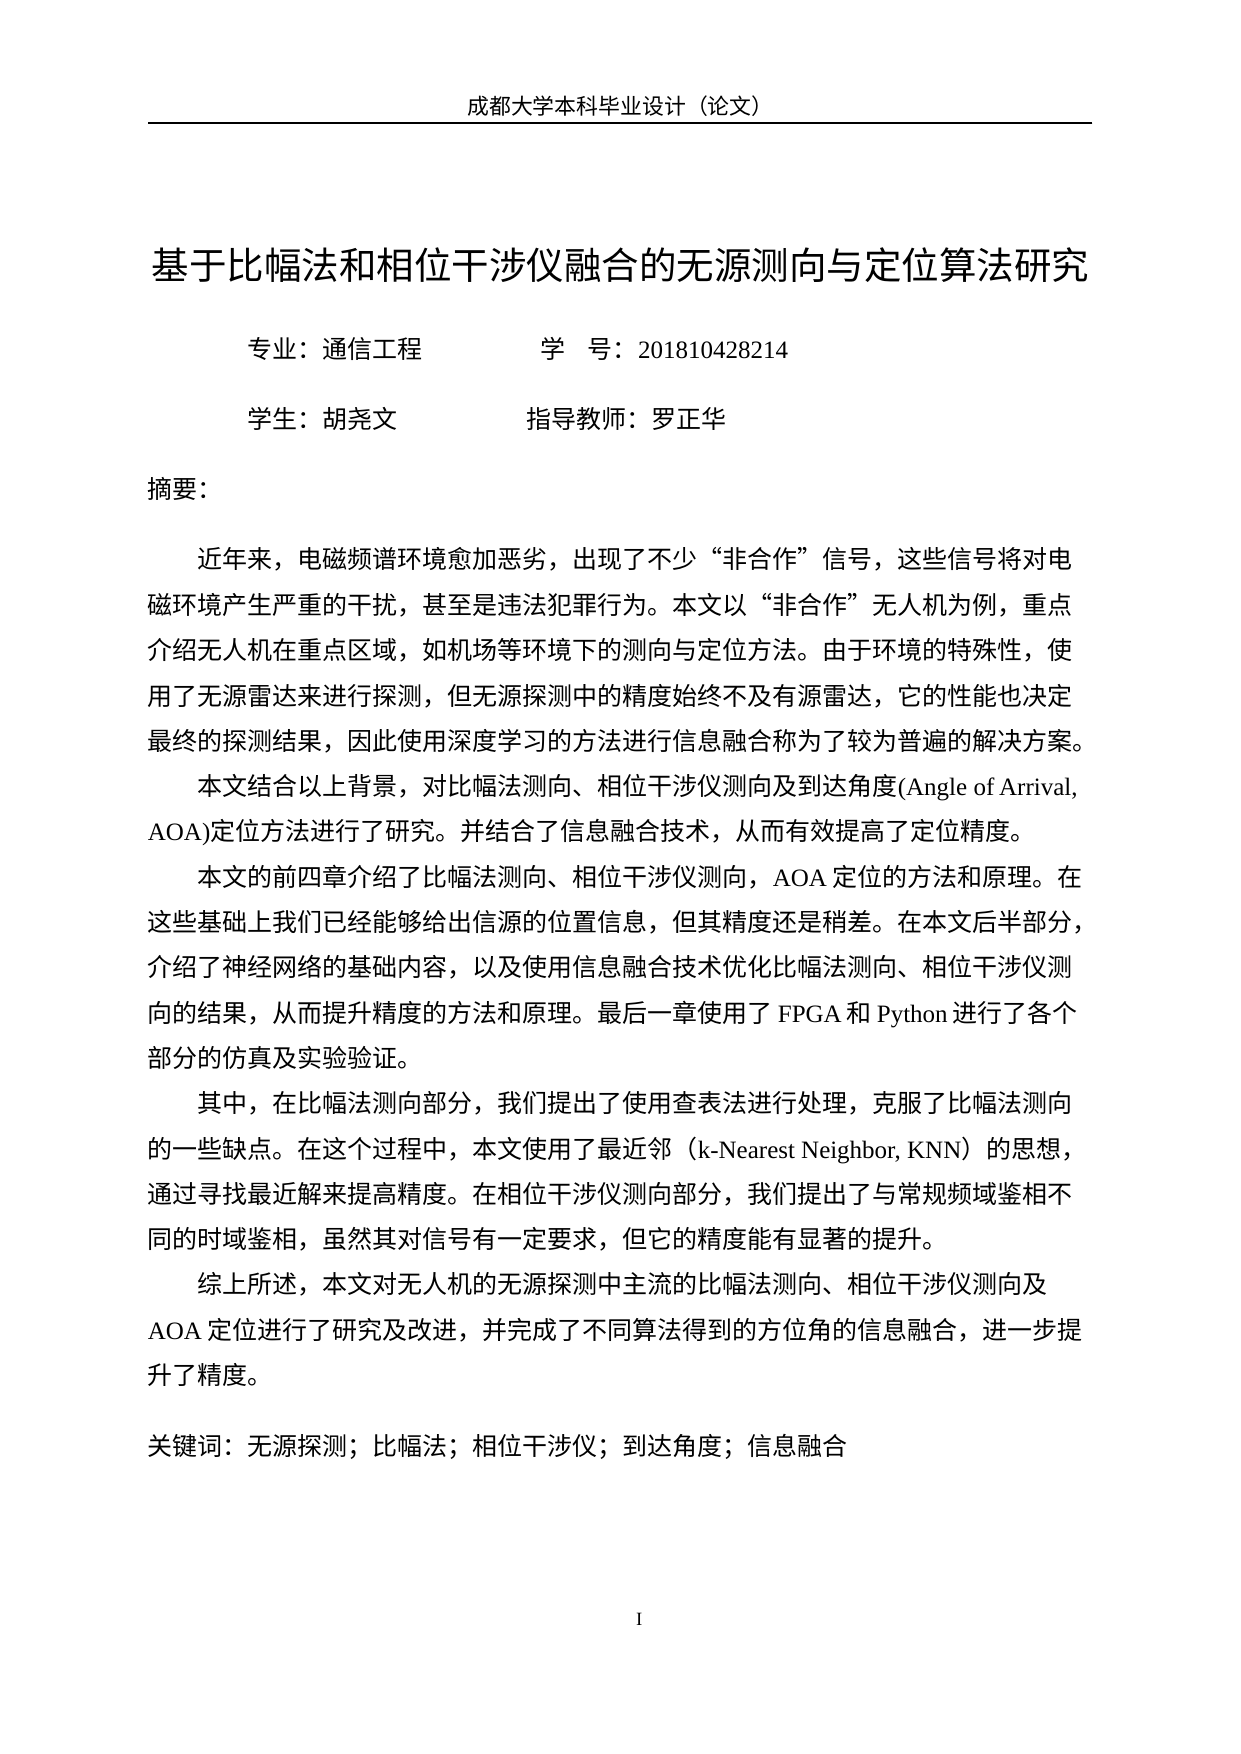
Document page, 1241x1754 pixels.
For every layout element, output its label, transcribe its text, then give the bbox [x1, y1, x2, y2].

text 综上所述，本文对无人机的无源探测中主流的比幅法测向、相位干涉仪测向及AOA定位进行了研究及改进，并完成了不同算法得到的方位角的信息融合，进一步提升了精度。 [148, 1265, 1092, 1392]
text 基于比幅法和相位干涉仪融合的无源测向与定位算法研究 [148, 236, 1092, 291]
text 近年来，电磁频谱环境愈加恶劣，出现了不少“非合作”信号，这些信号将对电磁环境产生严重的干扰，甚至是违法犯罪行为。本文以“非合作”无人机为例，重点介绍无人机在重点区域，如机场等环境下的测向与定位方法。由于环境的特殊性，使用了无源雷达来进行探测，但无源探测中的精度始终不及有源雷达，它的性能也决定最终的探测结果，因此使用深度学习的方法进行信息融合称为了较为普遍的解决方案。 [148, 540, 1092, 757]
text 本文的前四章介绍了比幅法测向、相位干涉仪测向，AOA定位的方法和原理。在这些基础上我们已经能够给出信源的位置信息，但其精度还是稍差。在本文后半部分，介绍了神经网络的基础内容，以及使用信息融合技术优化比幅法测向、相位干涉仪测向的结果，从而提升精度的方法和原理。最后一章使用了FPGA和Python进行了各个部分的仿真及实验验证。 [148, 857, 1092, 1075]
text 摘要： [148, 470, 1092, 506]
text 关键词：无源探测；比幅法；相位干涉仪；到达角度；信息融合 [148, 1426, 1092, 1462]
text 本文结合以上背景，对比幅法测向、相位干涉仪测向及到达角度(Angle of Arrival, AOA)定位方法进行了研究。并结合了信息融合技术，从而有效提高了定位精度。 [148, 767, 1092, 848]
text 其中，在比幅法测向部分，我们提出了使用查表法进行处理，克服了比幅法测向的一些缺点。在这个过程中，本文使用了最近邻（k-Nearest Neighbor, KNN）的思想，通过寻找最近解来提高精度。在相位干涉仪测向部分，我们提出了与常规频域鉴相不同的时域鉴相，虽然其对信号有一定要求，但它的精度能有显著的提升。 [148, 1084, 1092, 1256]
text 专业：通信工程 学 号：201810428214 [148, 329, 1092, 365]
text 学生：胡尧文 指导教师：罗正华 [148, 399, 1092, 436]
